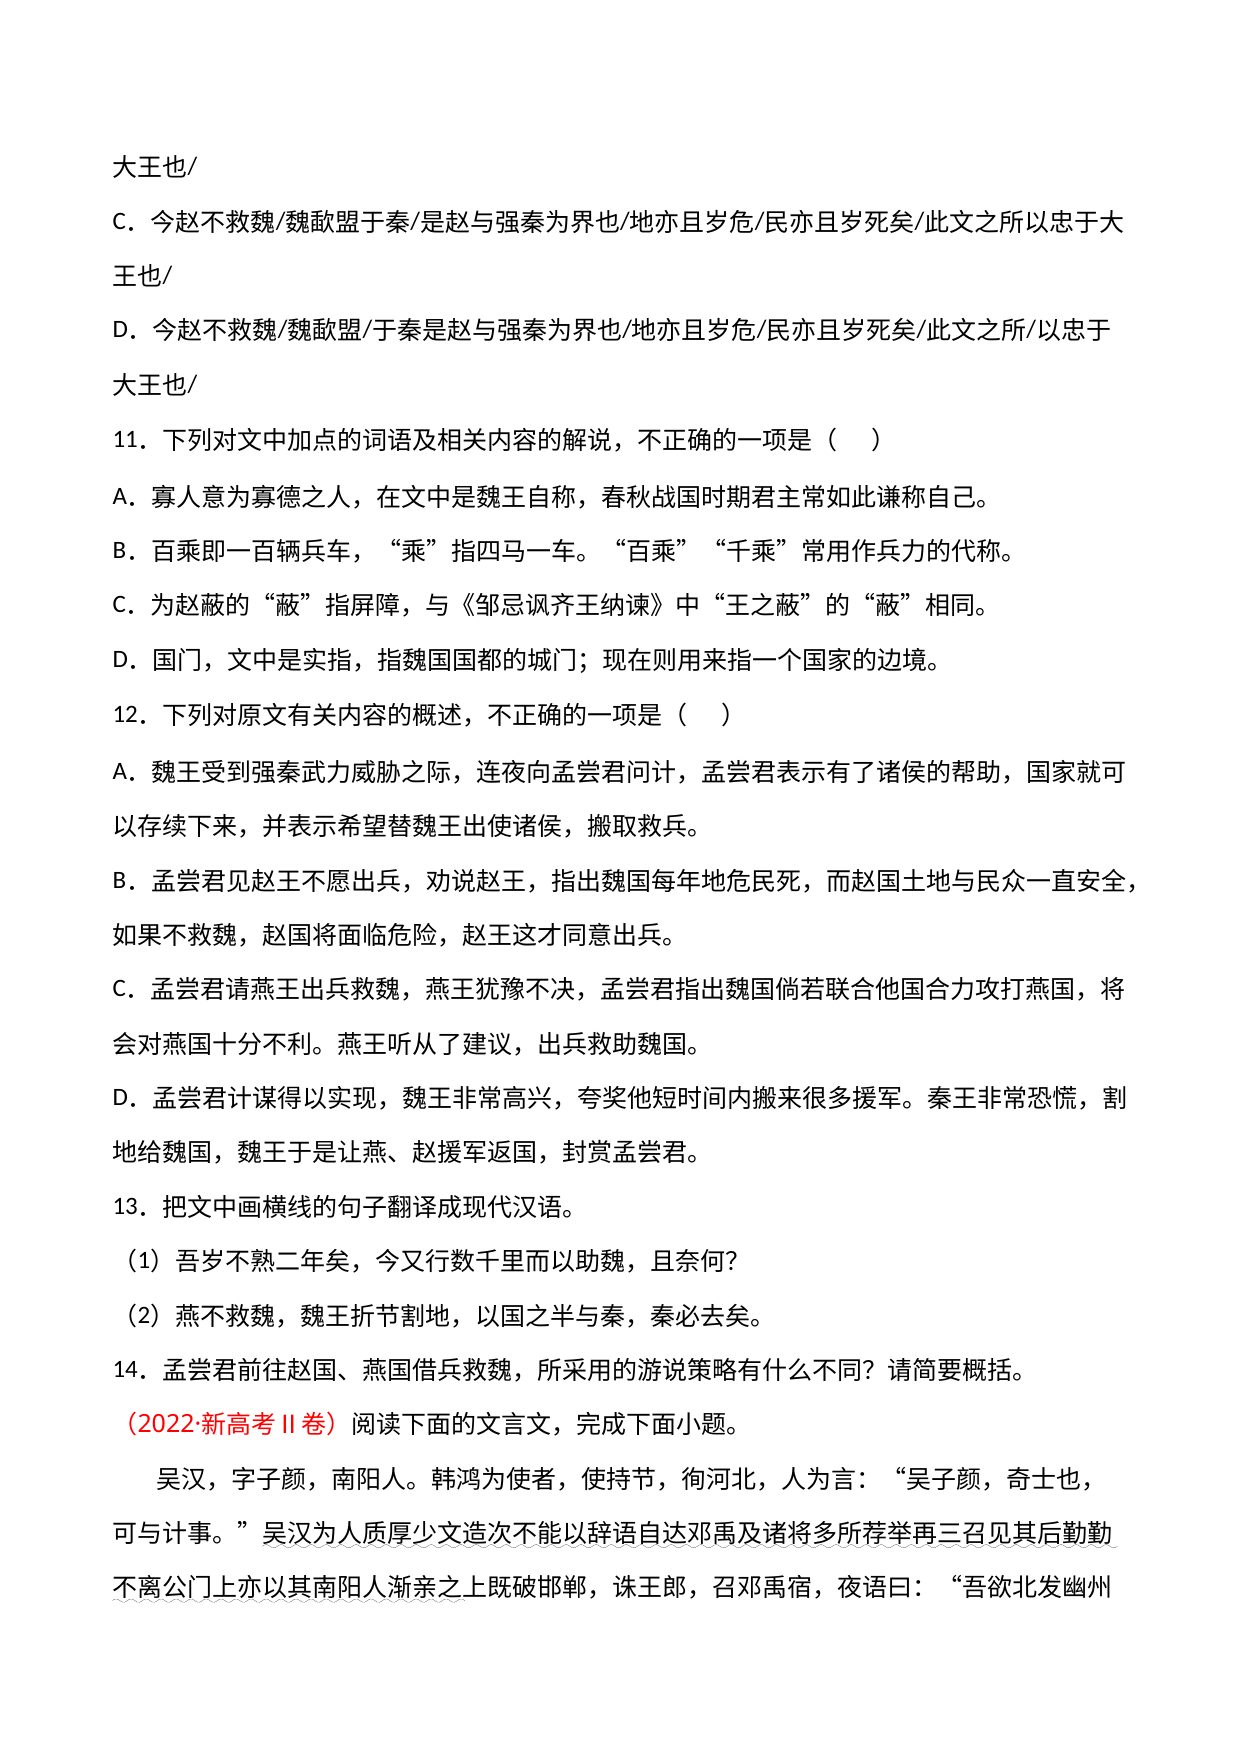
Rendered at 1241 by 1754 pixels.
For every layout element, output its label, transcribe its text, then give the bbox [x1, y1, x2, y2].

text （2）燕不救魏，魏王折节割地，以国之半与秦，秦必去矣。 [112, 1296, 1128, 1332]
text D．孟尝君计谋得以实现，魏王非常高兴，夸奖他短时间内搬来很多援军。秦王非常恐慌，割地给魏国，魏王于是让燕、赵援军返国，封赏孟尝君。 [112, 1078, 1128, 1169]
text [112, 1459, 1128, 1604]
text A．魏王受到强秦武力威胁之际，连夜向孟尝君问计，孟尝君表示有了诸侯的帮助，国家就可以存续下来，并表示希望替魏王出使诸侯，搬取救兵。 [112, 752, 1128, 843]
text （2022·新高考Ⅱ卷）阅读下面的文言文，完成下面小题。 [112, 1405, 1128, 1441]
text 11．下列对文中加点的词语及相关内容的解说，不正确的一项是（ ） [112, 419, 1128, 458]
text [112, 148, 1128, 184]
text D．今赵不救魏/魏歃盟/于秦是赵与强秦为界也/地亦且岁危/民亦且岁死矣/此文之所/以忠于大王也/ [112, 311, 1128, 401]
text B．百乘即一百辆兵车，“乘”指四马一车。“百乘”“千乘”常用作兵力的代称。 [112, 531, 1128, 568]
text C．今赵不救魏/魏歃盟于秦/是赵与强秦为界也/地亦且岁危/民亦且岁死矣/此文之所以忠于大王也/ [112, 202, 1128, 293]
text B．孟尝君见赵王不愿出兵，劝说赵王，指出魏国每年地危民死，而赵国土地与民众一直安全，如果不救魏，赵国将面临危险，赵王这才同意出兵。 [112, 861, 1128, 952]
text C．孟尝君请燕王出兵救魏，燕王犹豫不决，孟尝君指出魏国倘若联合他国合力攻打燕国，将会对燕国十分不利。燕王听从了建议，出兵救助魏国。 [112, 970, 1128, 1060]
text 13．把文中画横线的句子翻译成现代汉语。 [112, 1187, 1128, 1223]
text D．国门，文中是实指，指魏国国都的城门；现在则用来指一个国家的边境。 [112, 640, 1128, 676]
text 14．孟尝君前往赵国、燕国借兵救魏，所采用的游说策略有什么不同？请简要概括。 [112, 1350, 1128, 1387]
text A．寡人意为寡德之人，在文中是魏王自称，春秋战国时期君主常如此谦称自己。 [112, 477, 1128, 513]
text 12．下列对原文有关内容的概述，不正确的一项是（ ） [112, 694, 1128, 733]
text C．为赵蔽的“蔽”指屏障，与《邹忌讽齐王纳谏》中“王之蔽”的“蔽”相同。 [112, 586, 1128, 622]
text （1）吾岁不熟二年矣，今又行数千里而以助魏，且奈何？ [112, 1242, 1128, 1278]
